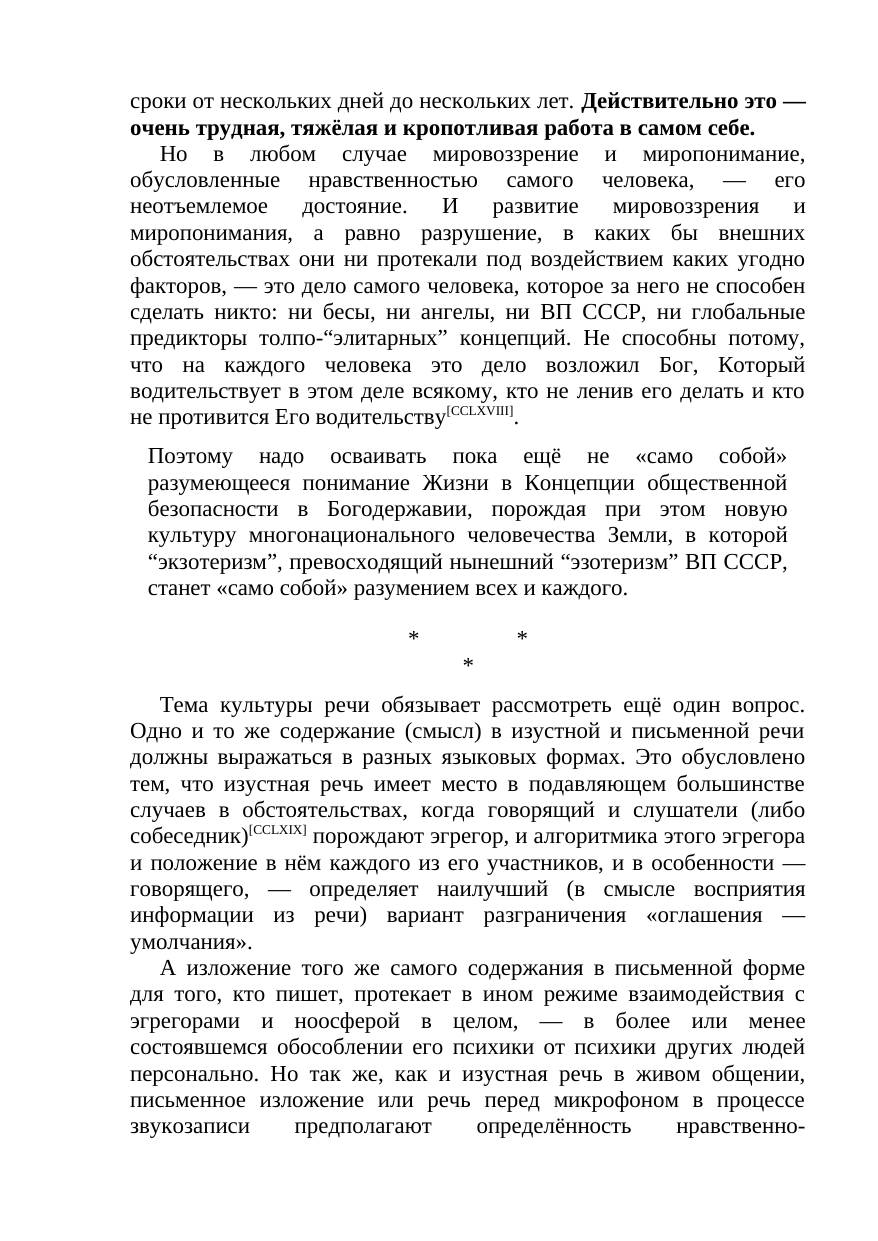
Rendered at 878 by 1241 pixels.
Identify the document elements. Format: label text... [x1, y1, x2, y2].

text * * * [130, 625, 806, 678]
text Тема культуры речи обязывает рассмотреть ещё один вопрос. Одно и то же содержание (смысл) в изустной и письменной речи должны выражаться в разных языковых формах. Это обусловлено тем, что изустная речь имеет место в подавляющем большинстве случаев в обстоятельствах, когда говорящий и слушатели (либо собеседник)[CCLXIX] порождают эгрегор, и алгоритмика этого эгрегора и положение в нём каждого из его участников, и в особенности — говорящего, — определяет наилучший (в смысле восприятия информации из речи) вариант разграничения «оглашения — умолчания». [130, 691, 806, 954]
text Но в любом случае мировоззрение и миропонимание, обусловленные нравственностью самого человека, — его неотъемлемое достояние. И развитие мировоззрения и миропонимания, а равно разрушение, в каких бы внешних обстоятельствах они ни протекали под воздействием каких угодно факторов, — это дело самого человека, которое за него не способен сделать никто: ни бесы, ни ангелы, ни ВП СССР, ни глобальные предикторы толпо-“элитарных” концепций. Не способны потому, что на каждого человека это дело возложил Бог, Который водительствует в этом деле всякому, кто не ленив его делать и кто не противится Его водительству[CCLXVIII]. [130, 140, 806, 430]
text Поэтому надо осваивать пока ещё не «само собой» разумеющееся понимание Жизни в Концепции общественной безопасности в Богодержавии, порождая при этом новую культуру многонационального человечества Земли, в которой “экзотеризм”, превосходящий нынешний “эзотеризм” ВП СССР, станет «само собой» разумением всех и каждого. [148, 442, 788, 600]
